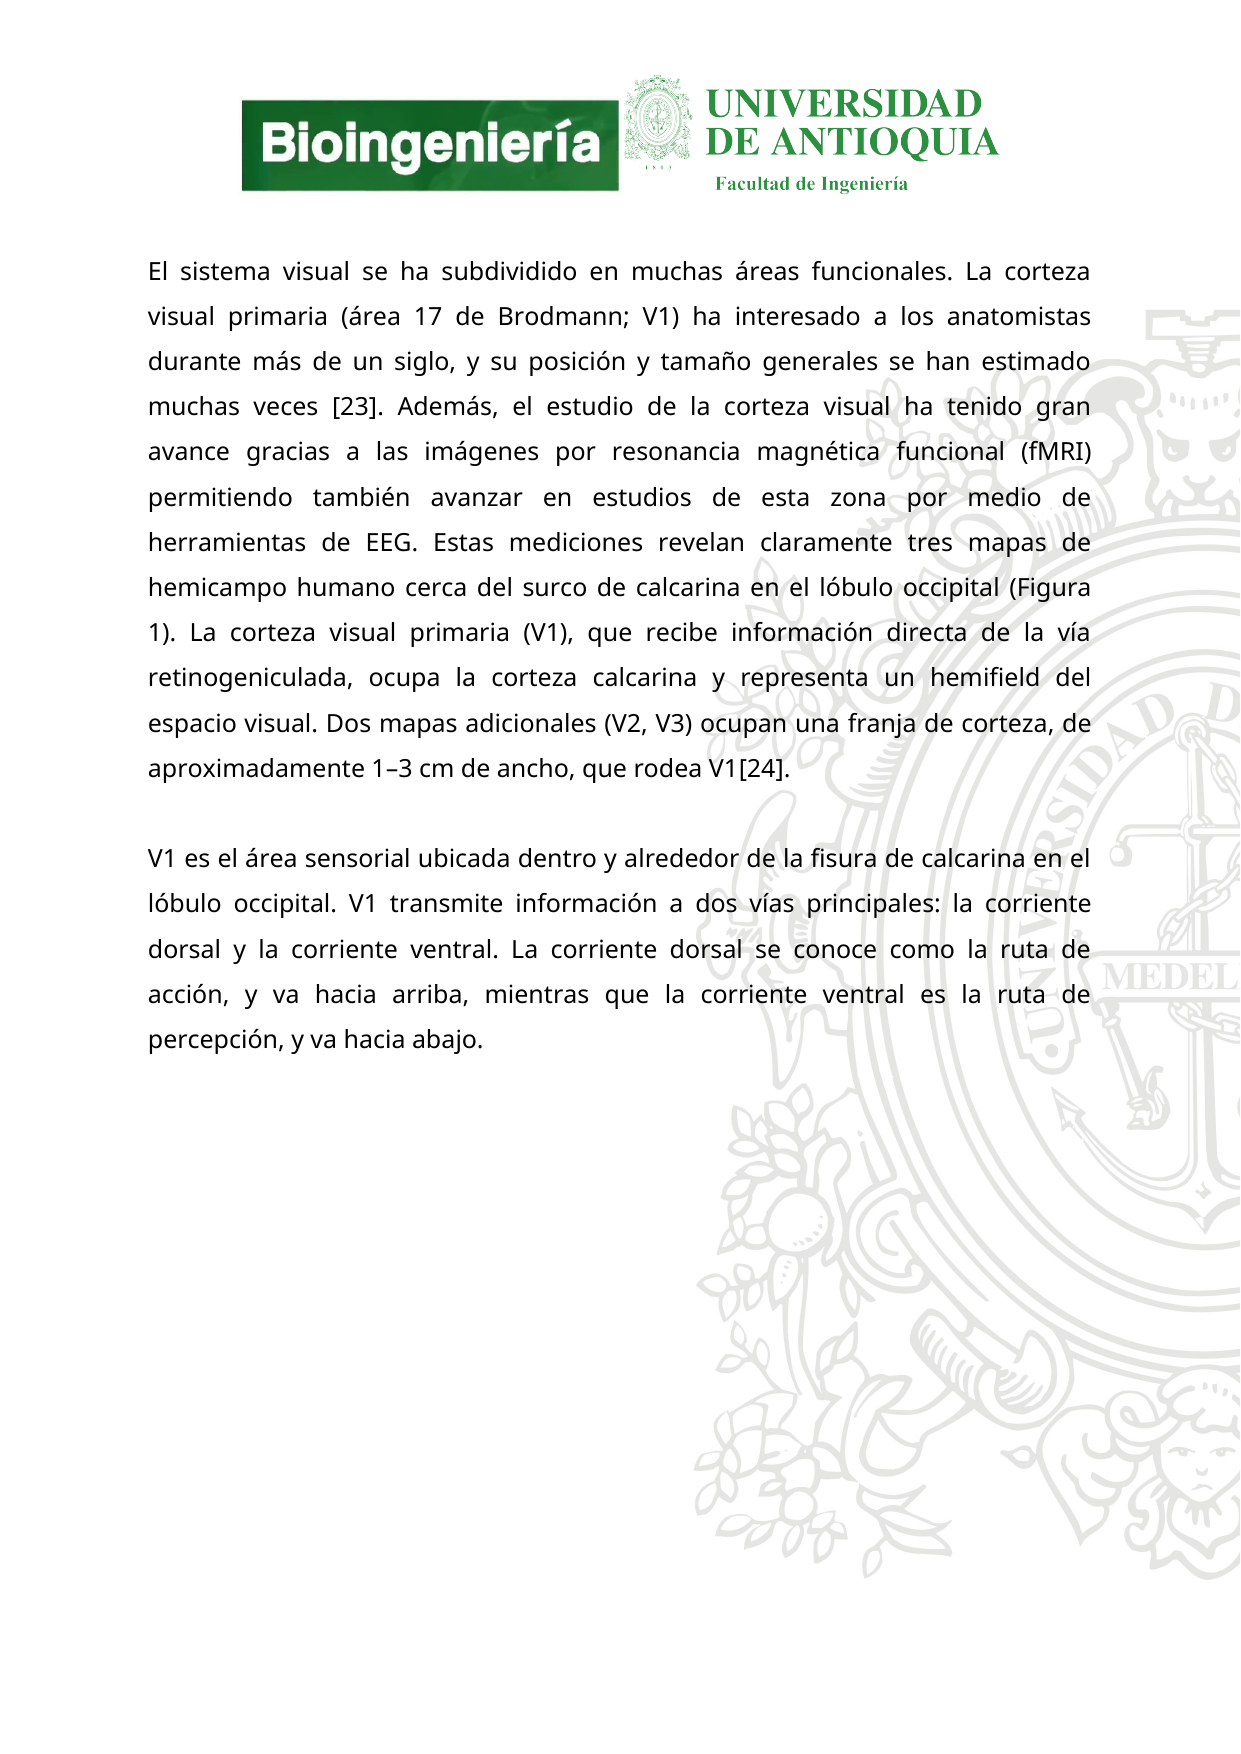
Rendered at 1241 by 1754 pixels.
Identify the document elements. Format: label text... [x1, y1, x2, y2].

picture [0, 238, 1241, 1621]
picture [238, 73, 1002, 196]
text El sistema visual se ha subdividido en muchas áreas funcionales. La corteza visual primaria (área 17 de Brodmann; V1) ha interesado a los anatomistas durante más de un siglo, y su posición y tamaño generales se han estimado muchas veces [23]. Además, el estudio de la corteza visual ha tenido gran avance gracias a las imágenes por resonancia magnética funcional (fMRI) permitiendo también avanzar en estudios de esta zona por medio de herramientas de EEG. Estas mediciones revelan claramente tres mapas de hemicampo humano cerca del surco de calcarina en el lóbulo occipital (Figura 1). La corteza visual primaria (V1), que recibe información directa de la vía retinogeniculada, ocupa la corteza calcarina y representa un hemifield del espacio visual. Dos mapas adicionales (V2, V3) ocupan una franja de corteza, de aproximadamente 1–3 cm de ancho, que rodea V1[24]. [148, 253, 1092, 784]
text V1 es el área sensorial ubicada dentro y alrededor de la fisura de calcarina en el lóbulo occipital. V1 transmite información a dos vías principales: la corriente dorsal y la corriente ventral. La corriente dorsal se conoce como la ruta de acción, y va hacia arriba, mientras que la corriente ventral es la ruta de percepción, y va hacia abajo. [148, 841, 1092, 1056]
